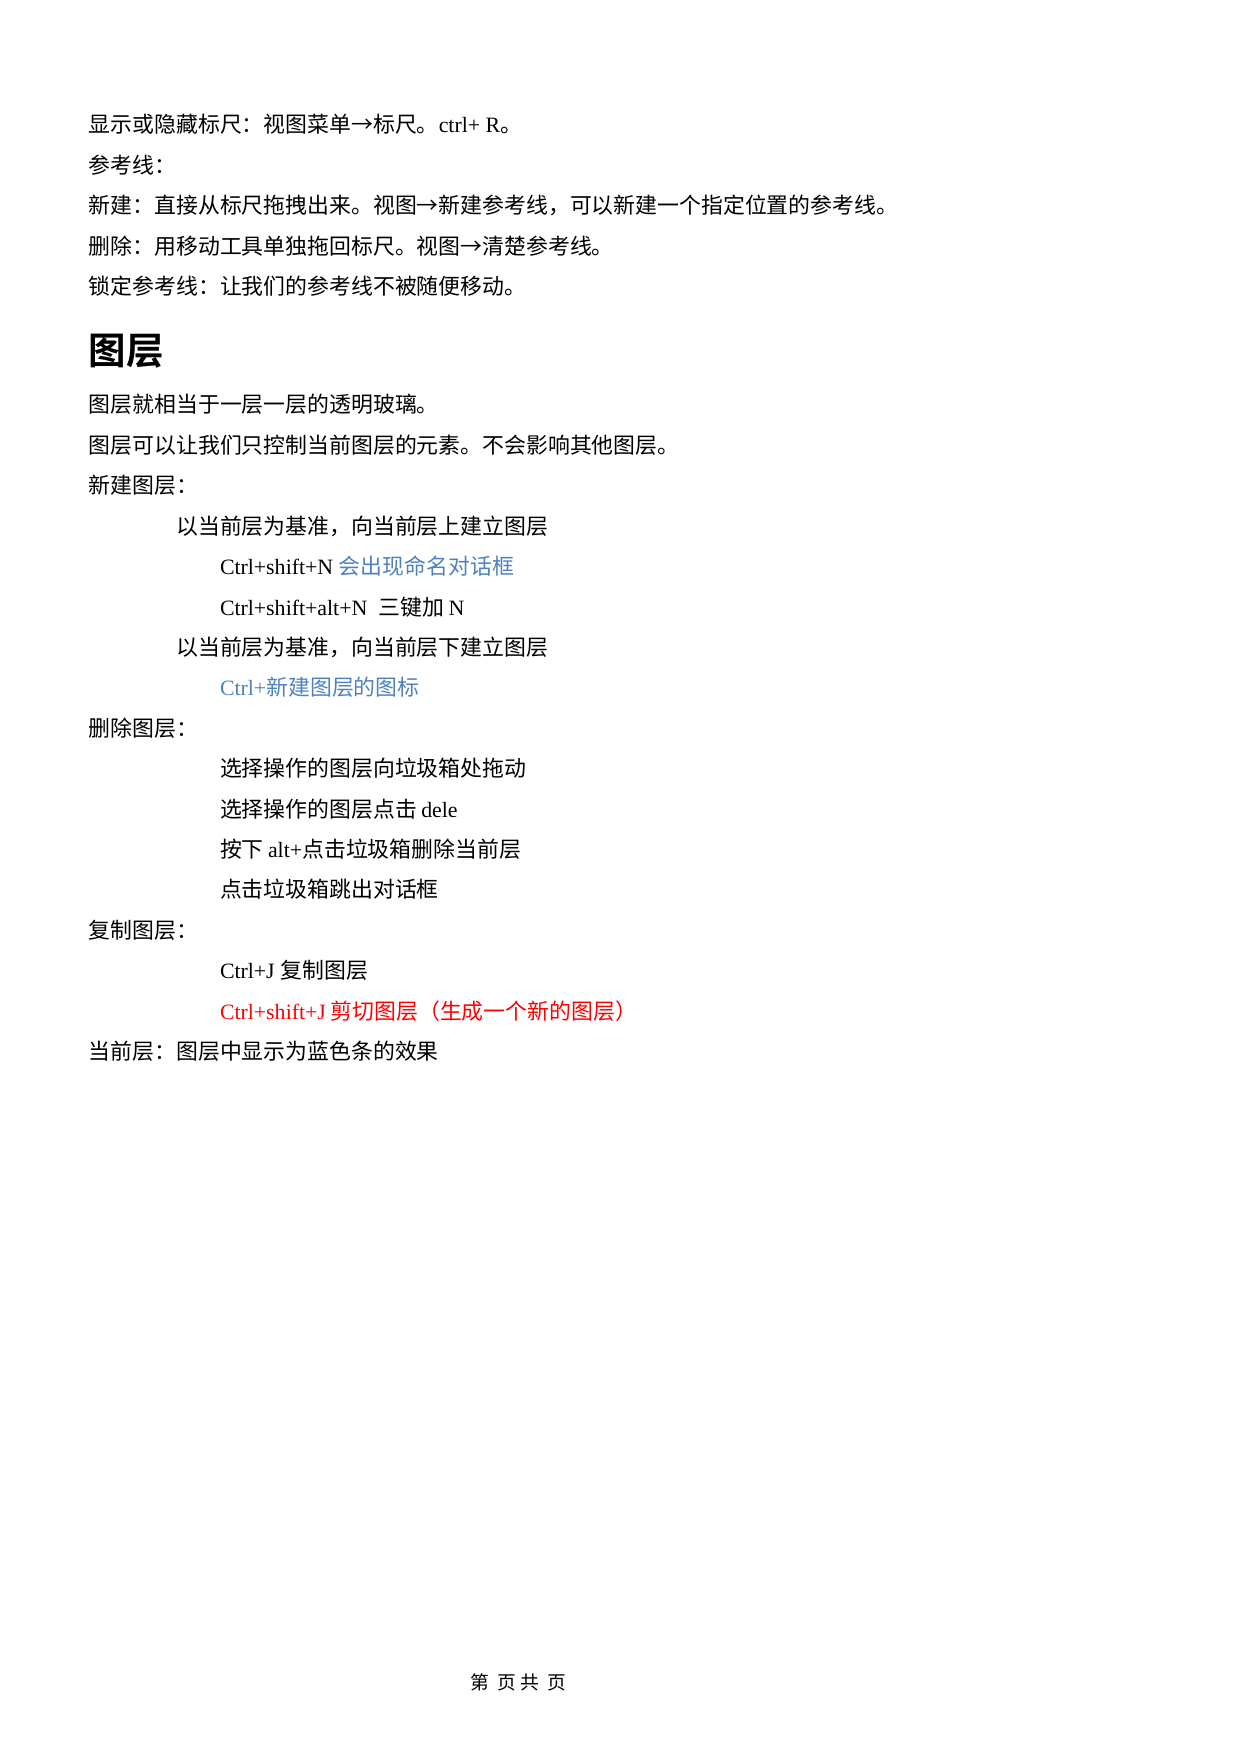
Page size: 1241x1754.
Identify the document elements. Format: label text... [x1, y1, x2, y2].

text 删除：用移动工具单独拖回标尺。视图→清楚参考线。 [88, 228, 1152, 261]
text 显示或隐藏标尺：视图菜单→标尺。ctrl+ R。 [88, 107, 1152, 139]
text 复制图层： [88, 912, 1152, 945]
text Ctrl+shift+alt+N 三键加N [88, 589, 1152, 622]
text 选择操作的图层点击dele [176, 791, 1152, 824]
text 新建：直接从标尺拖拽出来。视图→新建参考线，可以新建一个指定位置的参考线。 [88, 188, 1152, 220]
text 以当前层为基准，向当前层下建立图层 [132, 629, 1152, 662]
text Ctrl+shift+N 会出现命名对话框 [176, 549, 1152, 581]
text Ctrl+J 复制图层 [176, 953, 1152, 985]
text 删除图层： [88, 710, 1152, 743]
text 以当前层为基准，向当前层上建立图层 [132, 508, 1152, 541]
text 图层可以让我们只控制当前图层的元素。不会影响其他图层。 [88, 427, 1152, 460]
text 新建图层： [88, 468, 1152, 500]
text 按下alt+点击垃圾箱删除当前层 [176, 832, 1152, 864]
text 选择操作的图层向垃圾箱处拖动 [176, 751, 1152, 783]
text 锁定参考线：让我们的参考线不被随便移动。 [88, 269, 1152, 301]
text Ctrl+shift+J剪切图层（生成一个新的图层） [176, 993, 1152, 1026]
text 图层就相当于一层一层的透明玻璃。 [88, 387, 1152, 419]
text 当前层：图层中显示为蓝色条的效果 [88, 1034, 1152, 1066]
text Ctrl+新建图层的图标 [176, 670, 1152, 702]
text 参考线： [88, 147, 1152, 180]
text 点击垃圾箱跳出对话框 [176, 872, 1152, 904]
